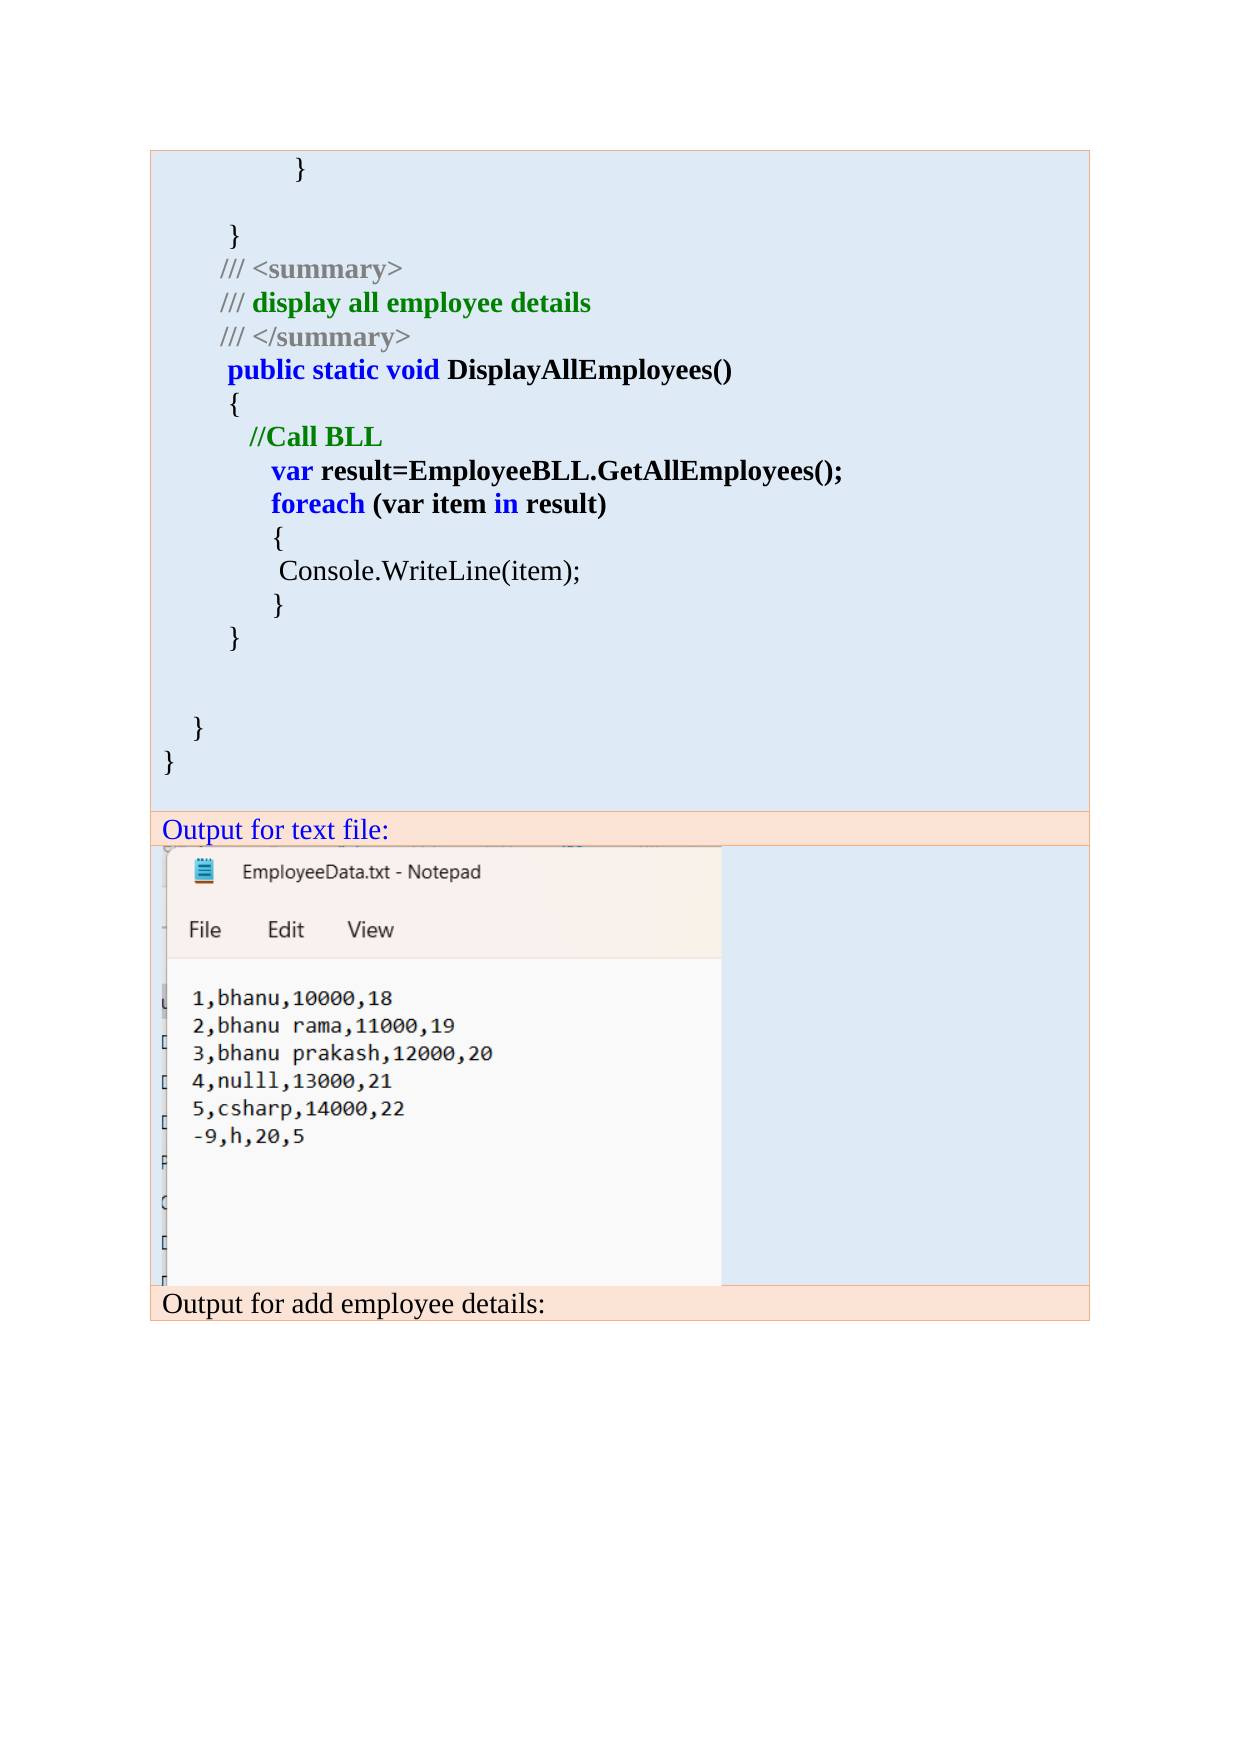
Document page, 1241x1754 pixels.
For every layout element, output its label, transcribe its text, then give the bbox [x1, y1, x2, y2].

table_cell [151, 846, 161, 1285]
table_cell [722, 846, 1089, 1285]
picture [161, 846, 722, 1286]
table_cell Output for add employee details: [151, 1286, 1089, 1320]
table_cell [151, 151, 1089, 811]
table_cell Output for text file: [151, 812, 1089, 845]
